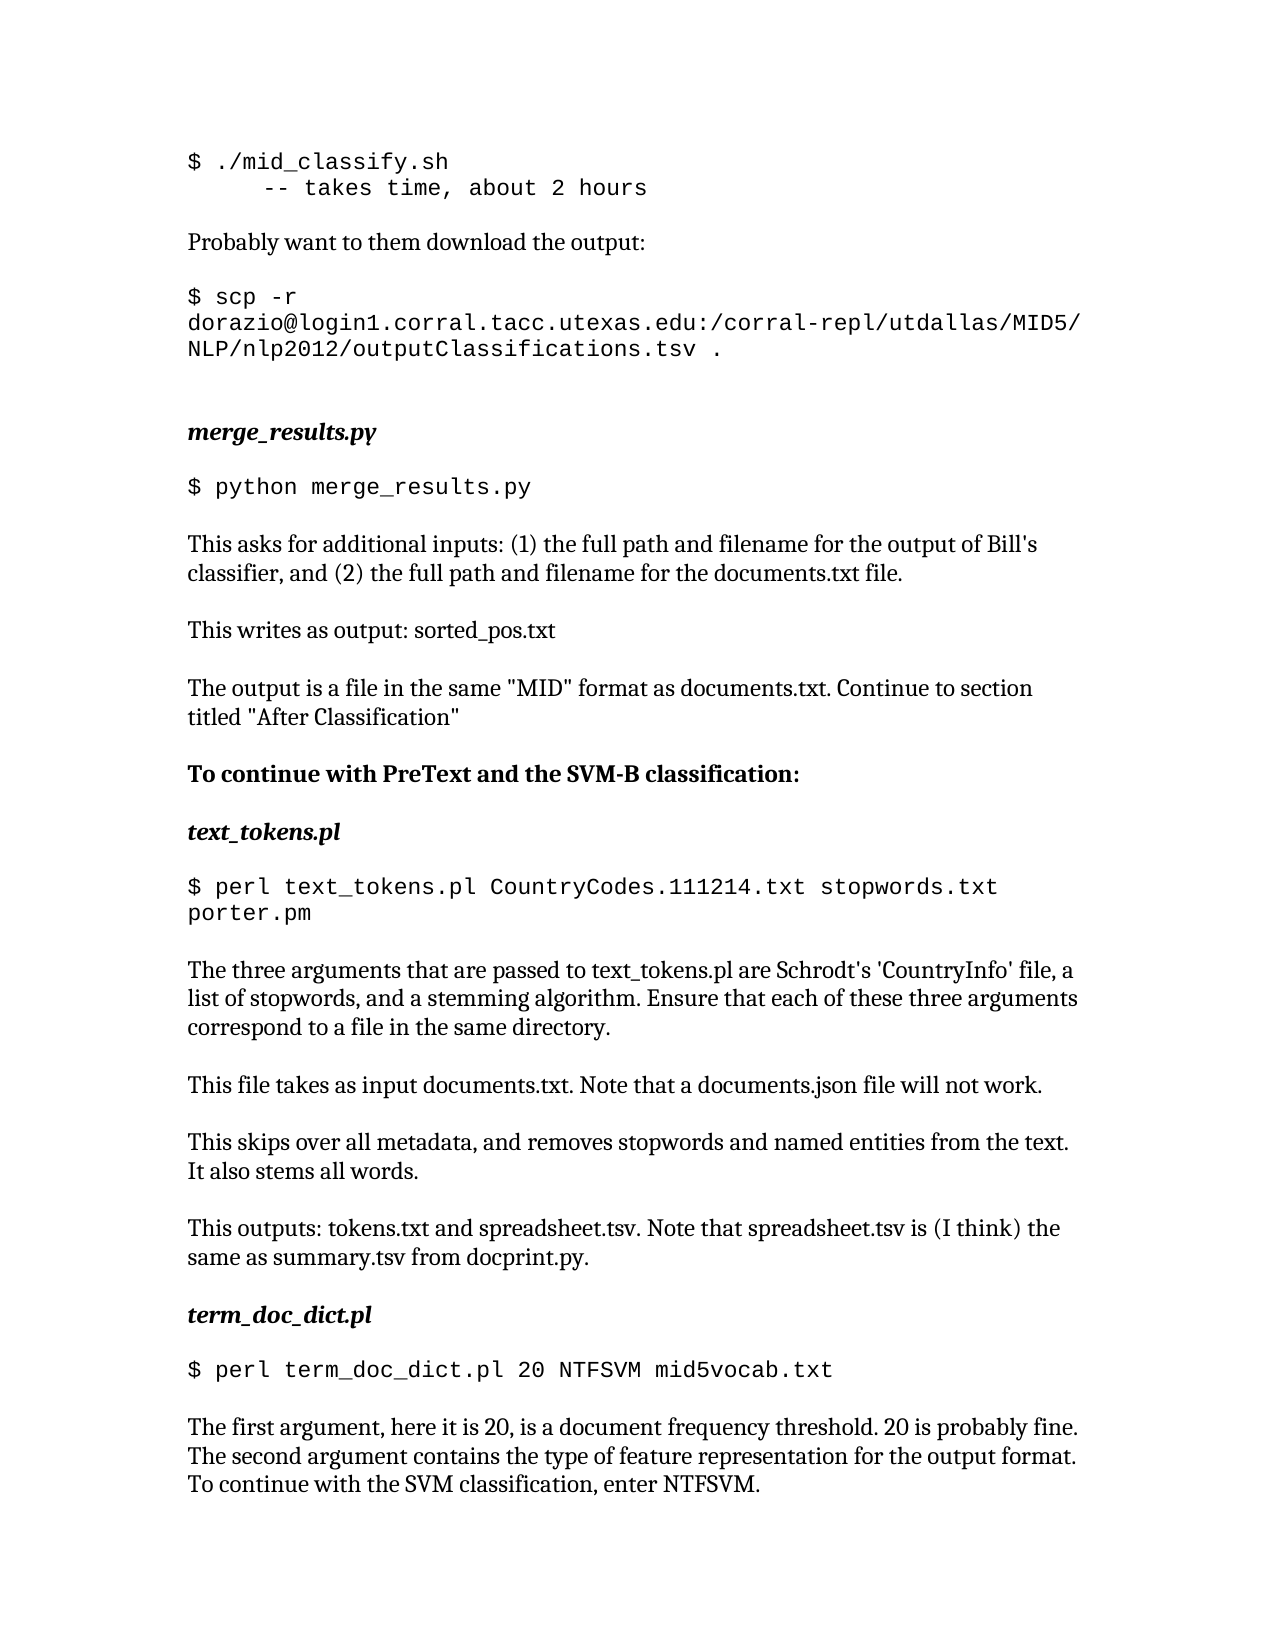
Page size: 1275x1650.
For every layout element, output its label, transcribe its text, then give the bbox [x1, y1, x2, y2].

text To continue with PreText and the SVM-B classification: [187, 760, 1087, 789]
text The three arguments that are passed to text_tokens.pl are Schrodt's 'CountryInfo' file, a list of stopwords, and a stemming algorithm. Ensure that each of these three arguments correspond to a file in the same directory. [187, 956, 1087, 1042]
text This outputs: tokens.txt and spreadsheet.tsv. Note that spreadsheet.tsv is (I think) the same as summary.tsv from docprint.py. [187, 1214, 1087, 1272]
text This asks for additional inputs: (1) the full path and filename for the output of Bill's classifier, and (2) the full path and filename for the documents.txt file. [187, 530, 1087, 587]
text $ perl text_tokens.pl CountryCodes.111214.txt stopwords.txt porter.pm [187, 875, 1087, 927]
text This file takes as input documents.txt. Note that a documents.json file will not work. [187, 1071, 1087, 1099]
text $ ./mid_classify.sh [187, 150, 1087, 176]
text This writes as output: sorted_pos.txt [187, 616, 1087, 645]
text -- takes time, about 2 hours [187, 176, 1087, 202]
text Probably want to them download the output: [187, 228, 1087, 257]
text The output is a file in the same "MID" format as documents.txt. Continue to section titled "After Classification" [187, 674, 1087, 731]
text $ perl term_doc_dict.pl 20 NTFSVM mid5vocab.txt [187, 1358, 1087, 1384]
text This skips over all metadata, and removes stopwords and named entities from the text. It also stems all words. [187, 1128, 1087, 1186]
text merge_results.py [187, 418, 1087, 447]
text $ python merge_results.py [187, 475, 1087, 501]
text text_tokens.pl [187, 817, 1087, 846]
text term_doc_dict.pl [187, 1301, 1087, 1329]
text $ scp -r dorazio@login1.corral.tacc.utexas.edu:/corral-repl/utdallas/MID5/NLP/nlp2012/outputClassifications.tsv . [187, 285, 1087, 363]
